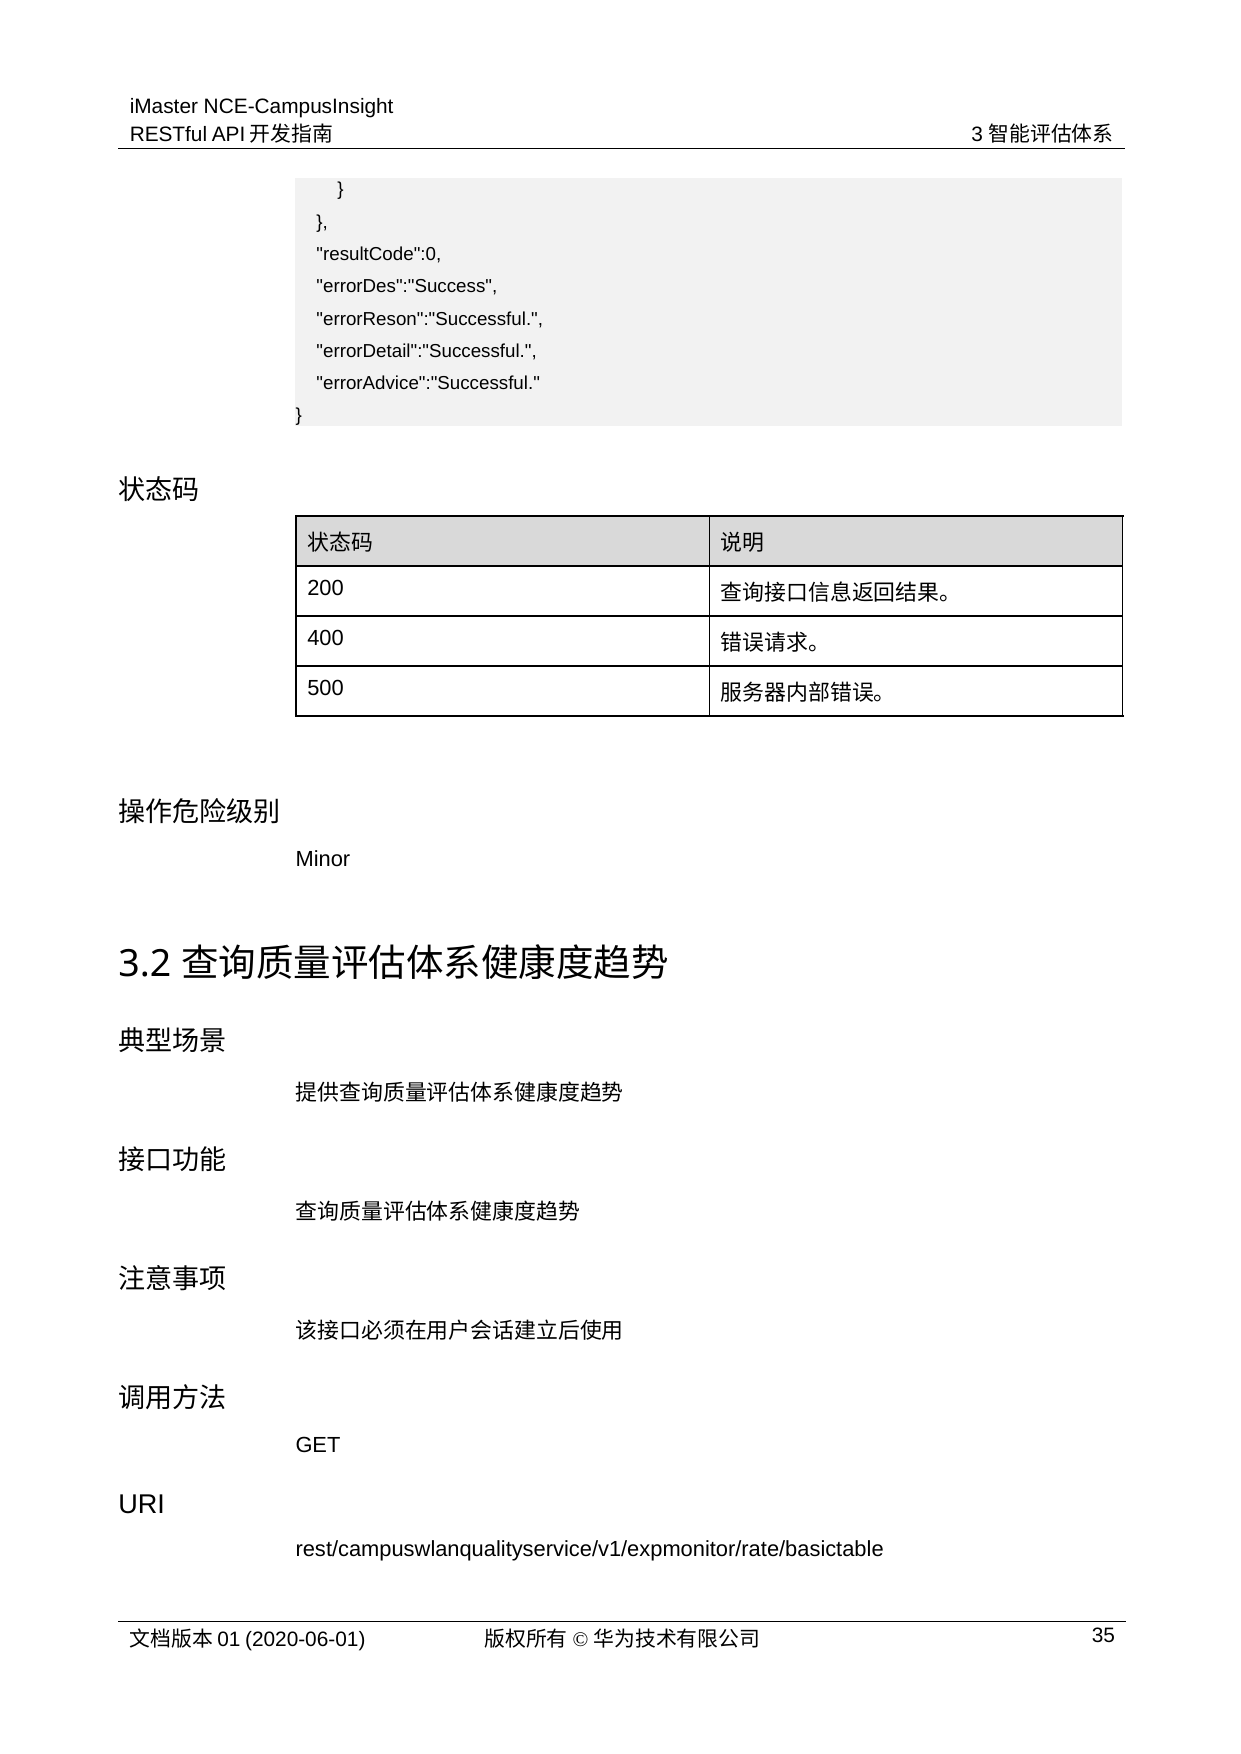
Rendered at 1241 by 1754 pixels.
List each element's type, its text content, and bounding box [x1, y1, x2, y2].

subtitle 查询质量评估体系健康度趋势 [118, 933, 1122, 988]
text 接口功能 [118, 1138, 1122, 1177]
text GET [295, 1432, 1122, 1457]
table_cell 服务器内部错误。 [710, 667, 1122, 715]
text rest/campuswlanqualityservice/v1/expmonitor/rate/basictable [295, 1536, 1122, 1561]
table_cell 200 [297, 567, 709, 615]
text 注意事项 [118, 1257, 1122, 1296]
table_header 状态码 [297, 517, 709, 565]
table_header 说明 [710, 517, 1122, 565]
text 提供查询质量评估体系健康度趋势 [295, 1075, 1122, 1107]
table_cell 400 [297, 617, 709, 665]
text 典型场景 [118, 1019, 1122, 1058]
text 操作危险级别 [118, 790, 1122, 829]
table_cell 错误请求。 [710, 617, 1122, 665]
table_cell 查询接口信息返回结果。 [710, 567, 1122, 615]
text 该接口必须在用户会话建立后使用 [295, 1313, 1122, 1344]
table_cell 500 [297, 667, 709, 715]
text 状态码 [118, 468, 1122, 507]
text 查询质量评估体系健康度趋势 [295, 1194, 1122, 1226]
text Minor [295, 846, 1122, 871]
text URI [118, 1488, 1122, 1519]
text 调用方法 [118, 1376, 1122, 1415]
